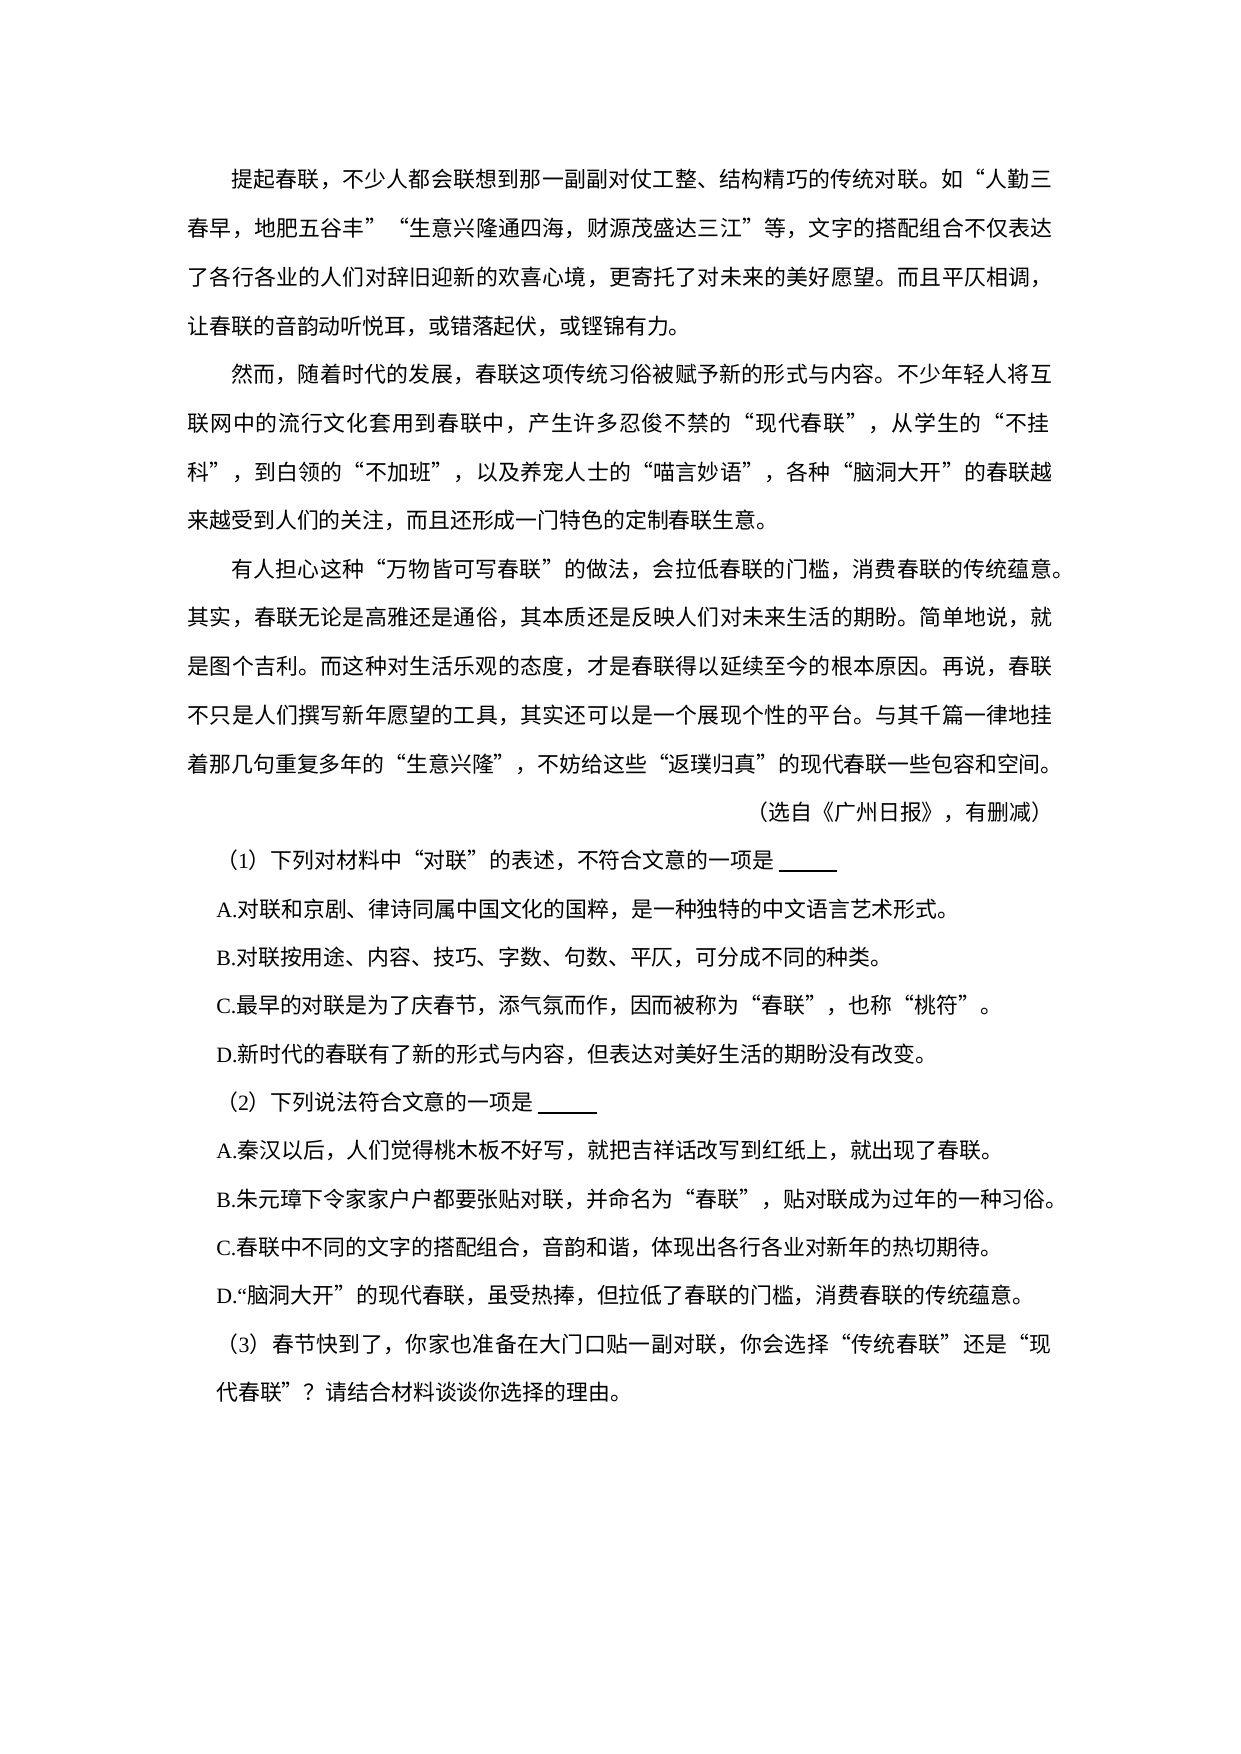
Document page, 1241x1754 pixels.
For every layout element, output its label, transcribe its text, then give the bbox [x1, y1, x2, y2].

text 然而，随着时代的发展，春联这项传统习俗被赋予新的形式与内容。不少年轻人将互联网中的流行文化套用到春联中，产生许多忍俊不禁的“现代春联”，从学生的“不挂科”，到白领的“不加班”，以及养宠人士的“喵言妙语”，各种“脑洞大开”的春联越来越受到人们的关注，而且还形成一门特色的定制春联生意。 [187, 357, 1053, 535]
text C.春联中不同的文字的搭配组合，音韵和谐，体现出各行各业对新年的热切期待。 [216, 1229, 1053, 1262]
text B.朱元璋下令家家户户都要张贴对联，并命名为“春联”，贴对联成为过年的一种习俗。 [216, 1181, 1053, 1214]
text （3）春节快到了，你家也准备在大门口贴一副对联，你会选择“传统春联”还是“现代春联”？请结合材料谈谈你选择的理由。 [216, 1326, 1053, 1407]
text A.秦汉以后，人们觉得桃木板不好写，就把吉祥话改写到红纸上，就出现了春联。 [216, 1133, 1053, 1165]
text A.对联和京剧、律诗同属中国文化的国粹，是一种独特的中文语言艺术形式。 [216, 891, 1053, 924]
text D.“脑洞大开”的现代春联，虽受热捧，但拉低了春联的门槛，消费春联的传统蕴意。 [216, 1278, 1053, 1310]
text （2）下列说法符合文意的一项是 [216, 1084, 1053, 1117]
text B.对联按用途、内容、技巧、字数、句数、平仄，可分成不同的种类。 [216, 939, 1053, 972]
text 提起春联，不少人都会联想到那一副副对仗工整、结构精巧的传统对联。如“人勤三春早，地肥五谷丰”“生意兴隆通四海，财源茂盛达三江”等，文字的搭配组合不仅表达了各行各业的人们对辞旧迎新的欢喜心境，更寄托了对未来的美好愿望。而且平仄相调，让春联的音韵动听悦耳，或错落起伏，或铿锦有力。 [187, 162, 1053, 341]
text 有人担心这种“万物皆可写春联”的做法，会拉低春联的门槛，消费春联的传统蕴意。其实，春联无论是高雅还是通俗，其本质还是反映人们对未来生活的期盼。简单地说，就是图个吉利。而这种对生活乐观的态度，才是春联得以延续至今的根本原因。再说，春联不只是人们撰写新年愿望的工具，其实还可以是一个展现个性的平台。与其千篇一律地挂着那几句重复多年的“生意兴隆”，不妨给这些“返璞归真”的现代春联一些包容和空间。 [187, 551, 1053, 779]
text （选自《广州日报》，有删减） [216, 794, 1053, 827]
text D.新时代的春联有了新的形式与内容，但表达对美好生活的期盼没有改变。 [216, 1036, 1053, 1069]
text （1）下列对材料中“对联”的表述，不符合文意的一项是 [216, 843, 1053, 875]
text C.最早的对联是为了庆春节，添气氛而作，因而被称为“春联”，也称“桃符”。 [216, 988, 1053, 1020]
